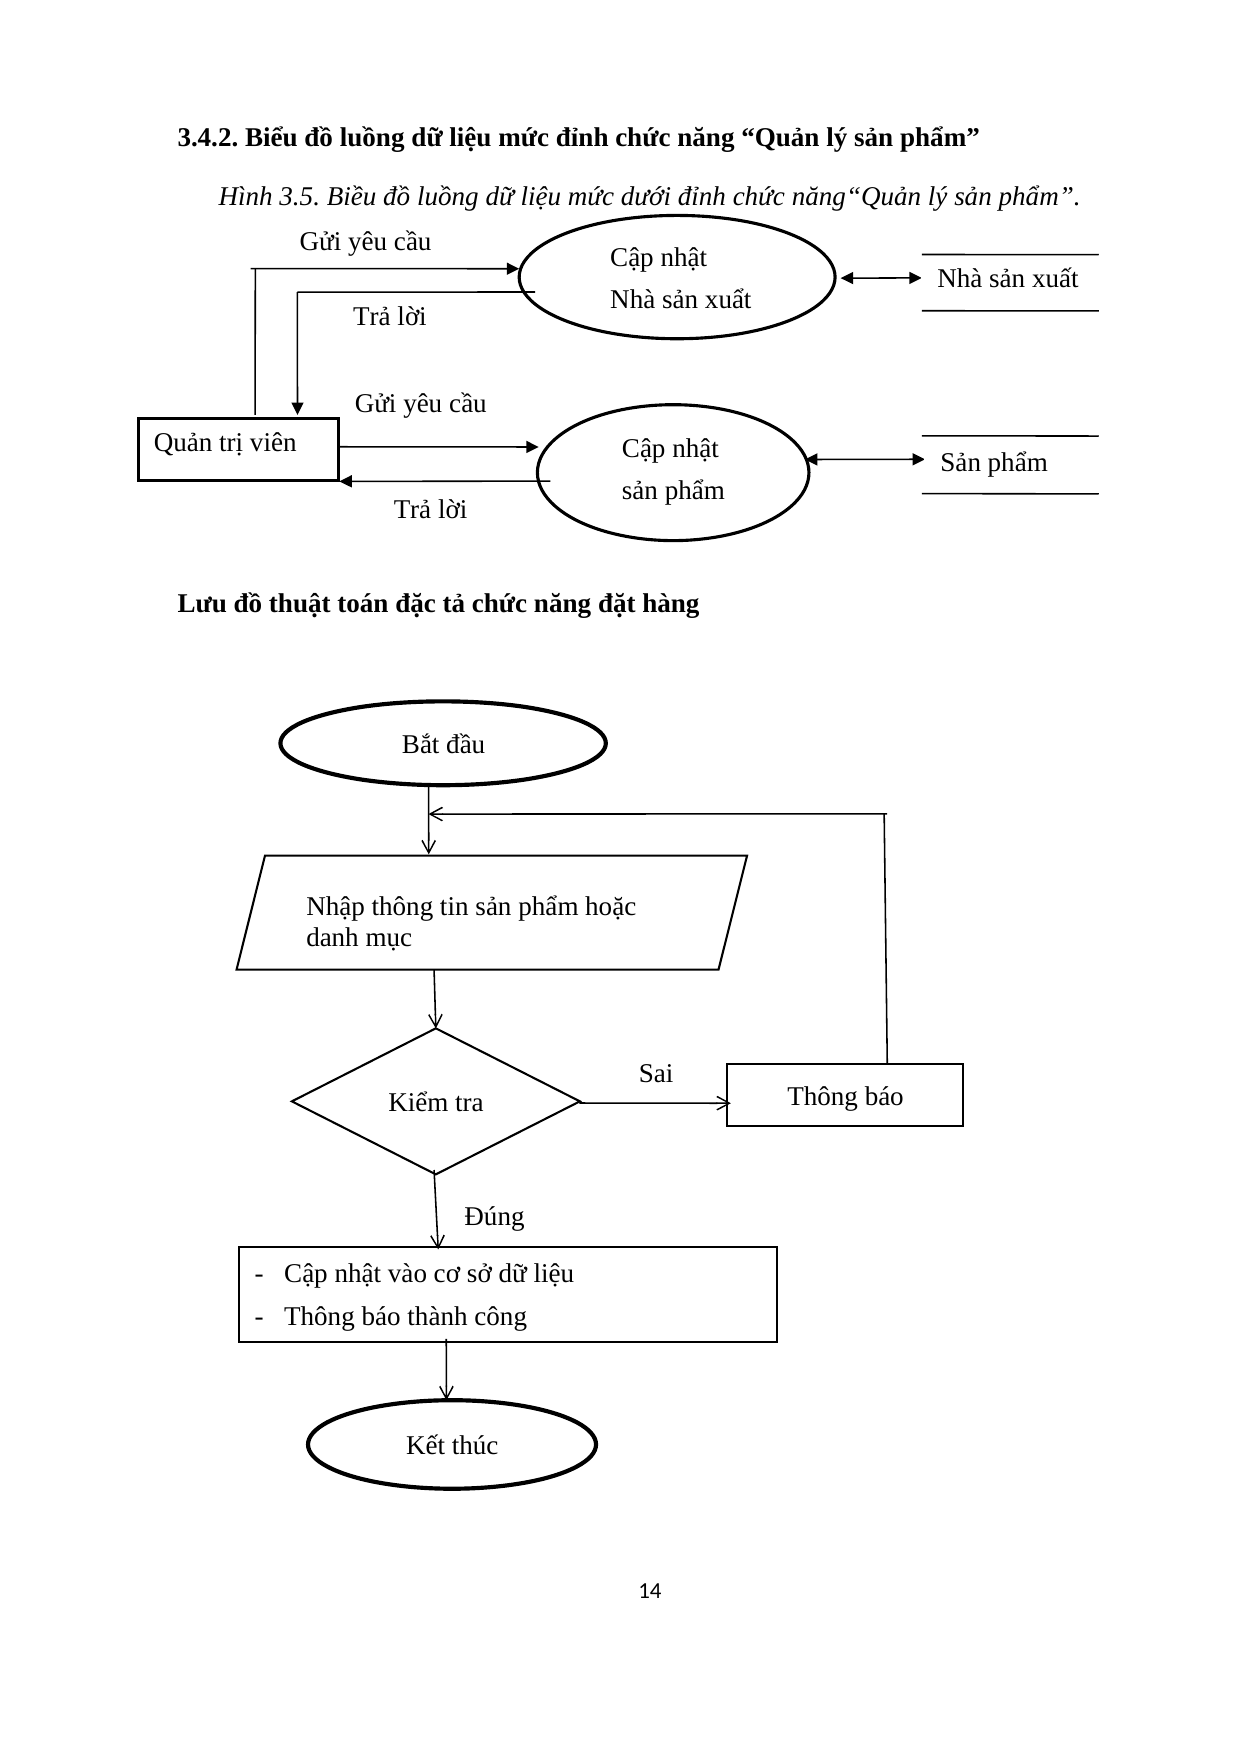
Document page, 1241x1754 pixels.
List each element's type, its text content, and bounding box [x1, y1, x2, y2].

text Hình 3.5. Biều đồ luồng dữ liệu mức dưới đỉnh chức năng“Quản lý sản phẩm”. [177, 180, 1122, 211]
subtitle 3.4.2. Biểu đồ luồng dữ liệu mức đỉnh chức năng “Quản lý sản phẩm” [177, 121, 1122, 152]
text Lưu đồ thuật toán đặc tả chức năng đặt hàng [177, 239, 1122, 618]
